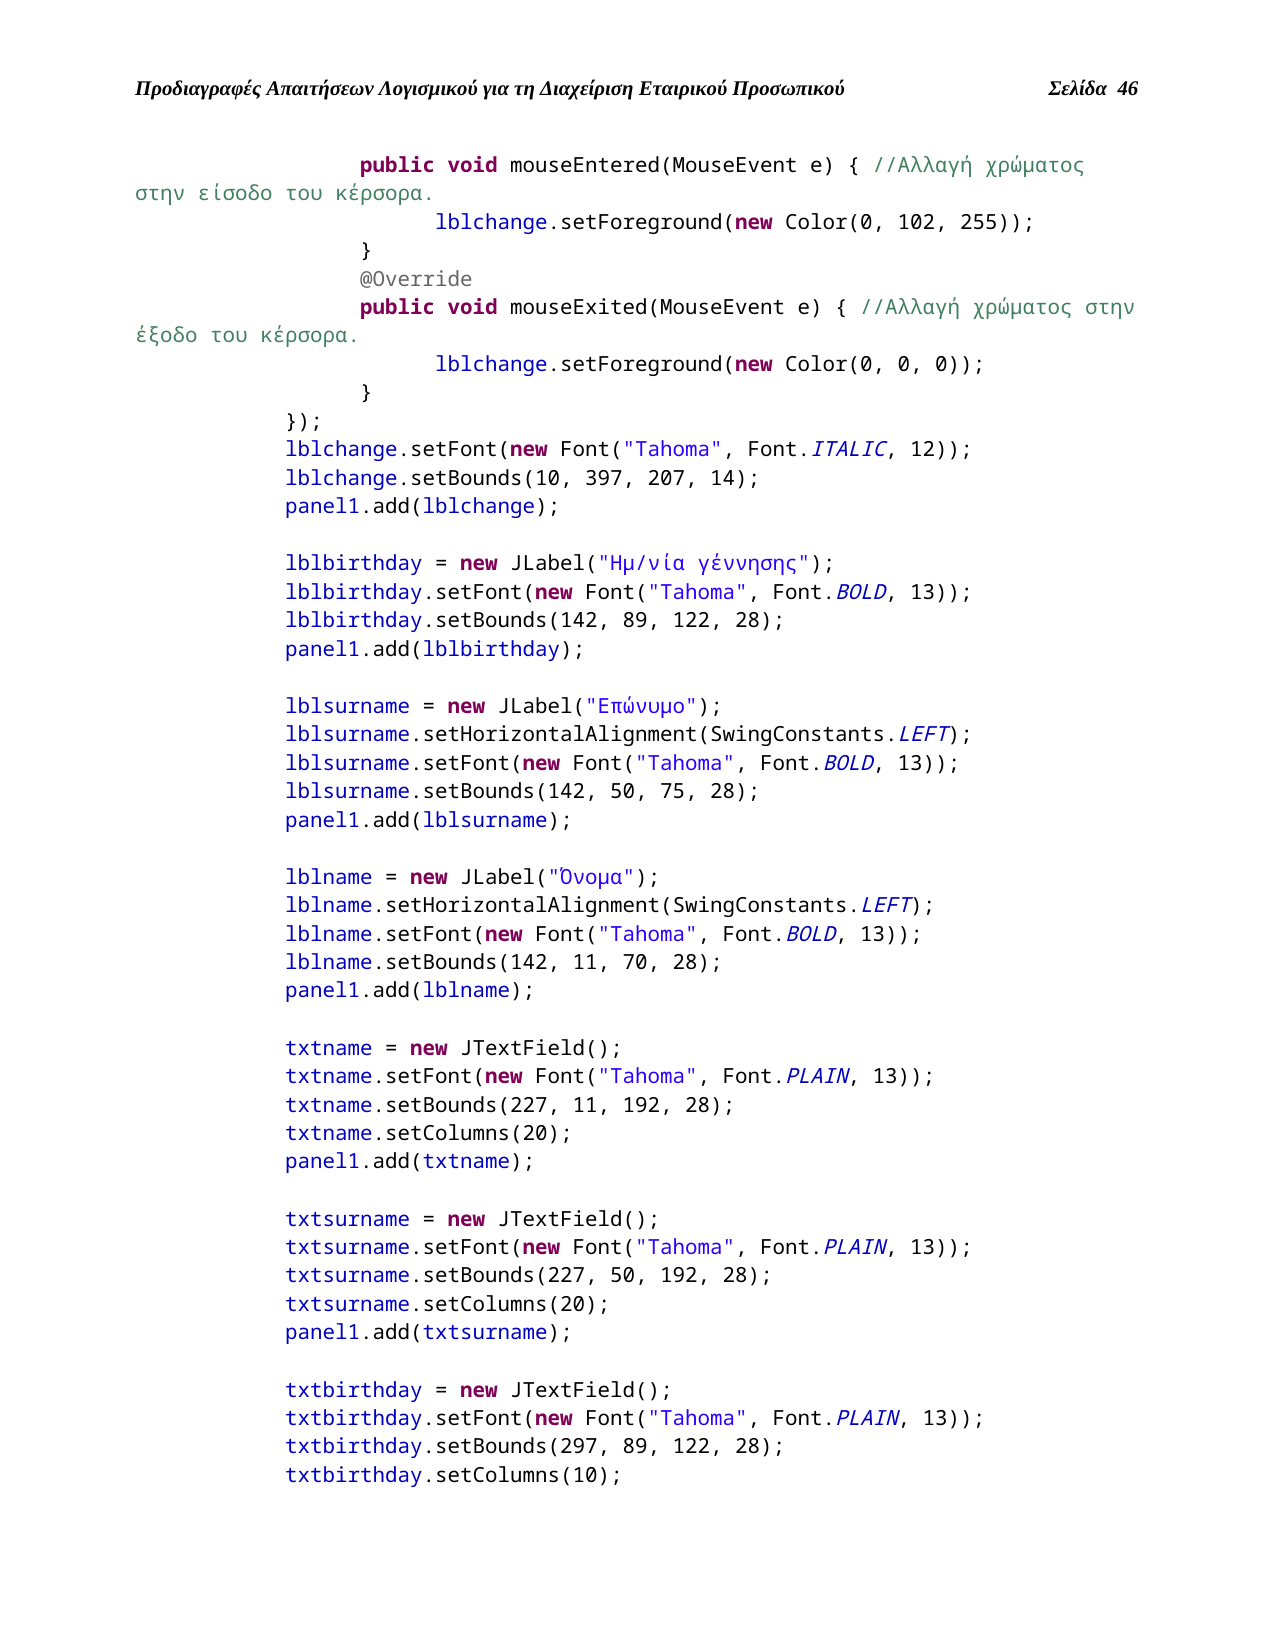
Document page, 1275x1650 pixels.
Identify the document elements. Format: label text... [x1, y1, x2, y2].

text lblchange.setForeground(new Color(0, 102, 255)); [135, 207, 1137, 235]
text txtname.setColumns(20); [135, 1118, 1137, 1147]
text lblname = new JLabel("Όνομα"); [135, 862, 1137, 890]
text lblsurname.setHorizontalAlignment(SwingConstants.LEFT); [135, 719, 1137, 748]
text panel1.add(lblchange); [135, 491, 1137, 520]
text lblbirthday = new JLabel("Ημ/νία γέννησης"); [135, 548, 1137, 577]
text lblname.setHorizontalAlignment(SwingConstants.LEFT); [135, 890, 1137, 919]
text panel1.add(txtname); [135, 1147, 1137, 1175]
text panel1.add(lblbirthday); [135, 634, 1137, 662]
text } [135, 377, 1137, 406]
text txtname = new JTextField(); [135, 1033, 1137, 1061]
text panel1.add(txtsurname); [135, 1317, 1137, 1346]
text lblname.setBounds(142, 11, 70, 28); [135, 947, 1137, 976]
text panel1.add(lblsurname); [135, 805, 1137, 833]
text lblbirthday.setBounds(142, 89, 122, 28); [135, 605, 1137, 634]
text txtbirthday.setFont(new Font("Tahoma", Font.PLAIN, 13)); [135, 1403, 1137, 1432]
text lblsurname.setBounds(142, 50, 75, 28); [135, 776, 1137, 805]
text txtsurname = new JTextField(); [135, 1204, 1137, 1232]
text txtsurname.setFont(new Font("Tahoma", Font.PLAIN, 13)); [135, 1232, 1137, 1261]
text txtsurname.setBounds(227, 50, 192, 28); [135, 1261, 1137, 1289]
text @Override [135, 264, 1137, 292]
text panel1.add(lblname); [135, 976, 1137, 1004]
text lblchange.setForeground(new Color(0, 0, 0)); [135, 349, 1137, 377]
text lblname.setFont(new Font("Tahoma", Font.BOLD, 13)); [135, 919, 1137, 947]
text public void mouseEntered(MouseEvent e) { //Αλλαγή χρώματος στην είσοδο του κέρσορα. [135, 150, 1137, 207]
text lblchange.setBounds(10, 397, 207, 14); [135, 463, 1137, 491]
text }); [135, 406, 1137, 434]
text txtsurname.setColumns(20); [135, 1289, 1137, 1317]
text public void mouseExited(MouseEvent e) { //Αλλαγή χρώματος στην έξοδο του κέρσορα. [135, 292, 1137, 349]
text txtbirthday.setColumns(10); [135, 1460, 1137, 1488]
text lblbirthday.setFont(new Font("Tahoma", Font.BOLD, 13)); [135, 577, 1137, 605]
text txtname.setFont(new Font("Tahoma", Font.PLAIN, 13)); [135, 1061, 1137, 1090]
text txtbirthday = new JTextField(); [135, 1375, 1137, 1403]
text lblchange.setFont(new Font("Tahoma", Font.ITALIC, 12)); [135, 434, 1137, 463]
text txtname.setBounds(227, 11, 192, 28); [135, 1090, 1137, 1118]
text txtbirthday.setBounds(297, 89, 122, 28); [135, 1432, 1137, 1460]
text lblsurname.setFont(new Font("Tahoma", Font.BOLD, 13)); [135, 748, 1137, 776]
text lblsurname = new JLabel("Επώνυμο"); [135, 691, 1137, 719]
text } [135, 235, 1137, 264]
